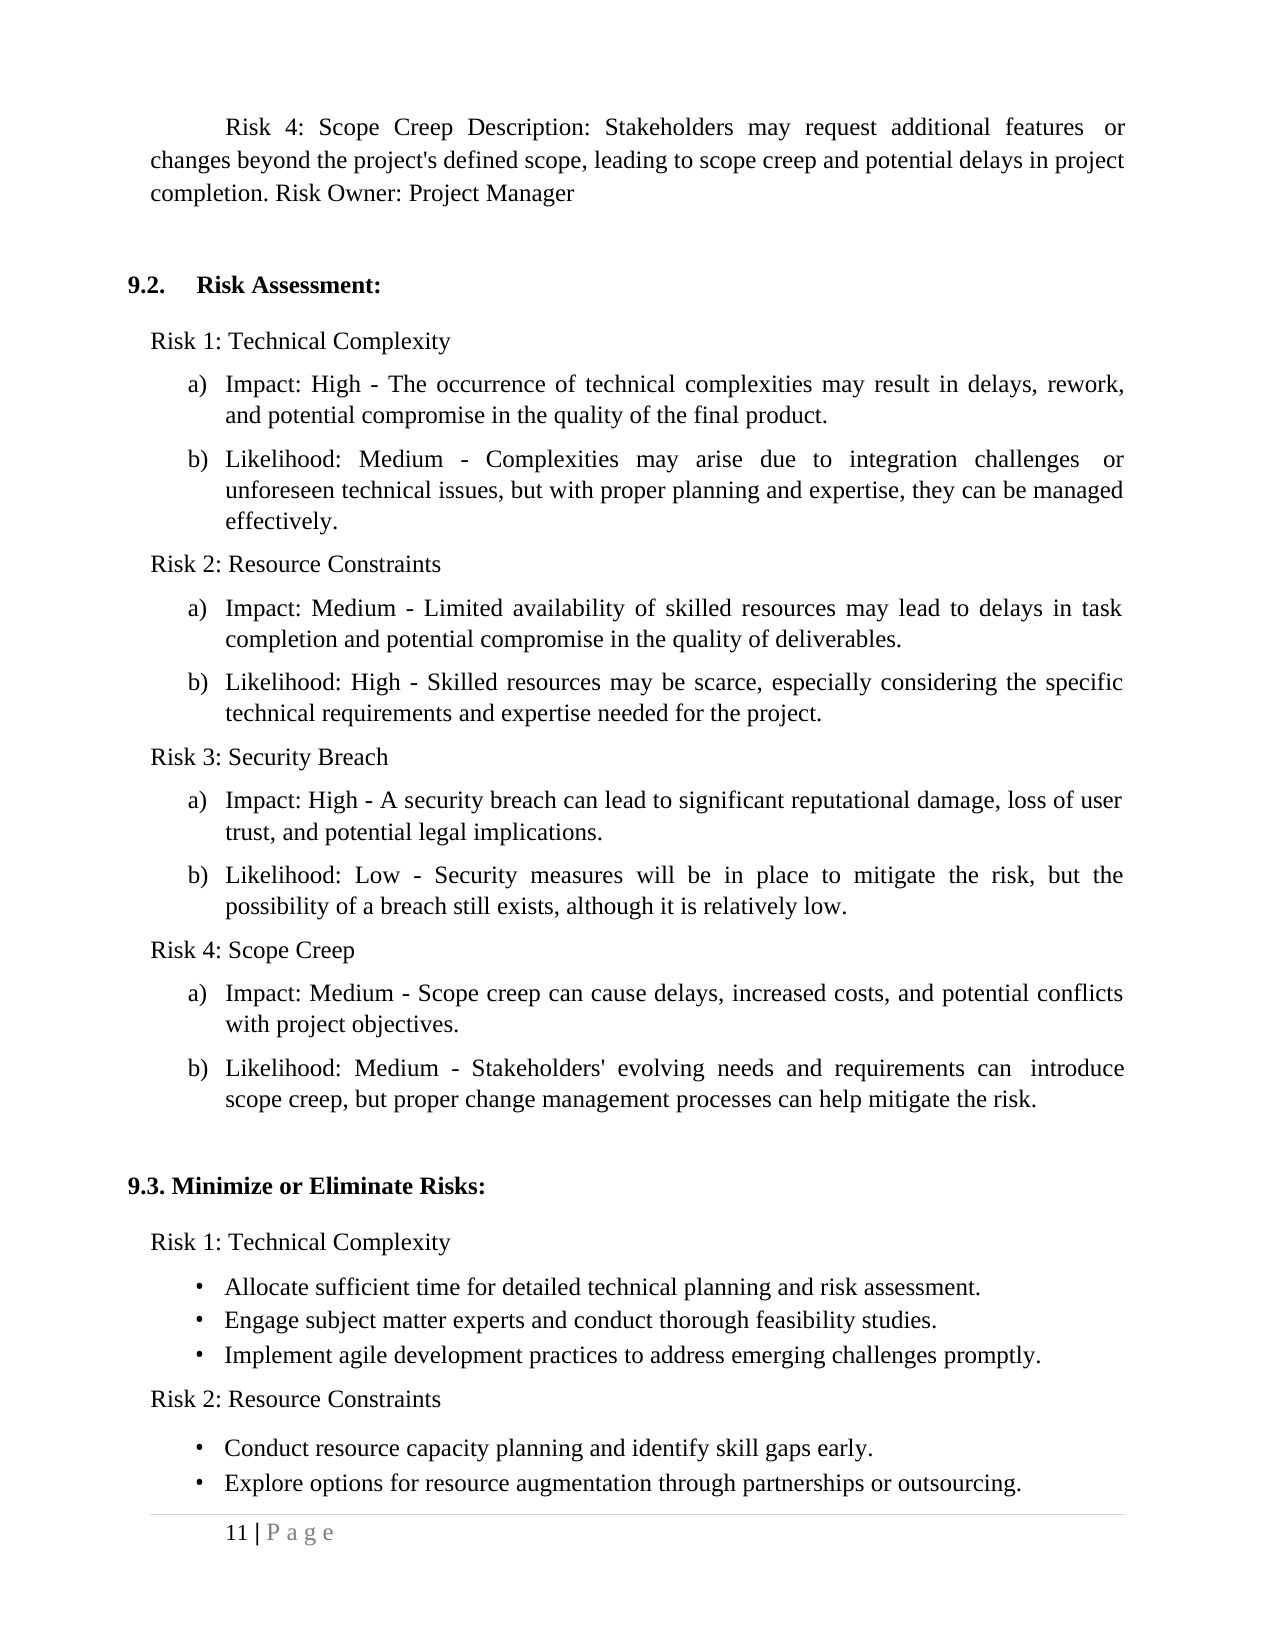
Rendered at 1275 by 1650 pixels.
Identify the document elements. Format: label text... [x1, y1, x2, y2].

list Impact: High - The occurrence of technical complexities may result in delays, rework, and potential compromise in the quality of the final product. [188, 369, 1124, 429]
text Risk 3: Security Breach [150, 742, 1137, 771]
list Impact: High - A security breach can lead to significant reputational damage, loss of user trust, and potential legal implications. [188, 786, 1124, 845]
text Risk 2: Resource Constraints [150, 549, 1137, 578]
text Risk 2: Resource Constraints [150, 1384, 1137, 1413]
list Likelihood: Low - Security measures will be in place to mitigate the risk, but the possibility of a breach still exists, although it is relatively low. [188, 860, 1124, 920]
list Likelihood: Medium - Stakeholders' evolving needs and requirements can introduce scope creep, but proper change management processes can help mitigate the risk. [188, 1053, 1125, 1113]
text Risk 4: Scope Creep [150, 935, 1137, 963]
subtitle Minimize or Eliminate Risks: [128, 1171, 1137, 1200]
text Risk 4: Scope Creep Description: Stakeholders may request additional features or changes beyond the project's defined scope, leading to scope creep and potential delays in project completion. Risk Owner: Project Manager [150, 112, 1125, 207]
list Allocate sufficient time for detailed technical planning and risk assessment. [194, 1267, 1137, 1302]
list Impact: Medium - Scope creep can cause delays, increased costs, and potential conflicts with project objectives. [188, 978, 1125, 1038]
text Risk 1: Technical Complexity [150, 326, 1137, 354]
list Likelihood: Medium - Complexities may arise due to integration challenges or unforeseen technical issues, but with proper planning and expertise, they can be managed effectively. [188, 444, 1124, 535]
list Impact: Medium - Limited availability of skilled resources may lead to delays in task completion and potential compromise in the quality of deliverables. [188, 593, 1124, 653]
list Implement agile development practices to address emerging challenges promptly. [194, 1335, 1137, 1371]
list Engage subject matter experts and conduct thorough feasibility studies. [194, 1302, 1137, 1335]
list Explore options for resource augmentation through partnerships or outsourcing. [194, 1463, 1137, 1499]
list Conduct resource capacity planning and identify skill gaps early. [194, 1428, 1137, 1463]
text Risk 1: Technical Complexity [150, 1227, 1137, 1256]
subtitle Risk Assessment: [128, 270, 1137, 298]
list Likelihood: High - Skilled resources may be scarce, especially considering the specific technical requirements and expertise needed for the project. [188, 667, 1125, 727]
